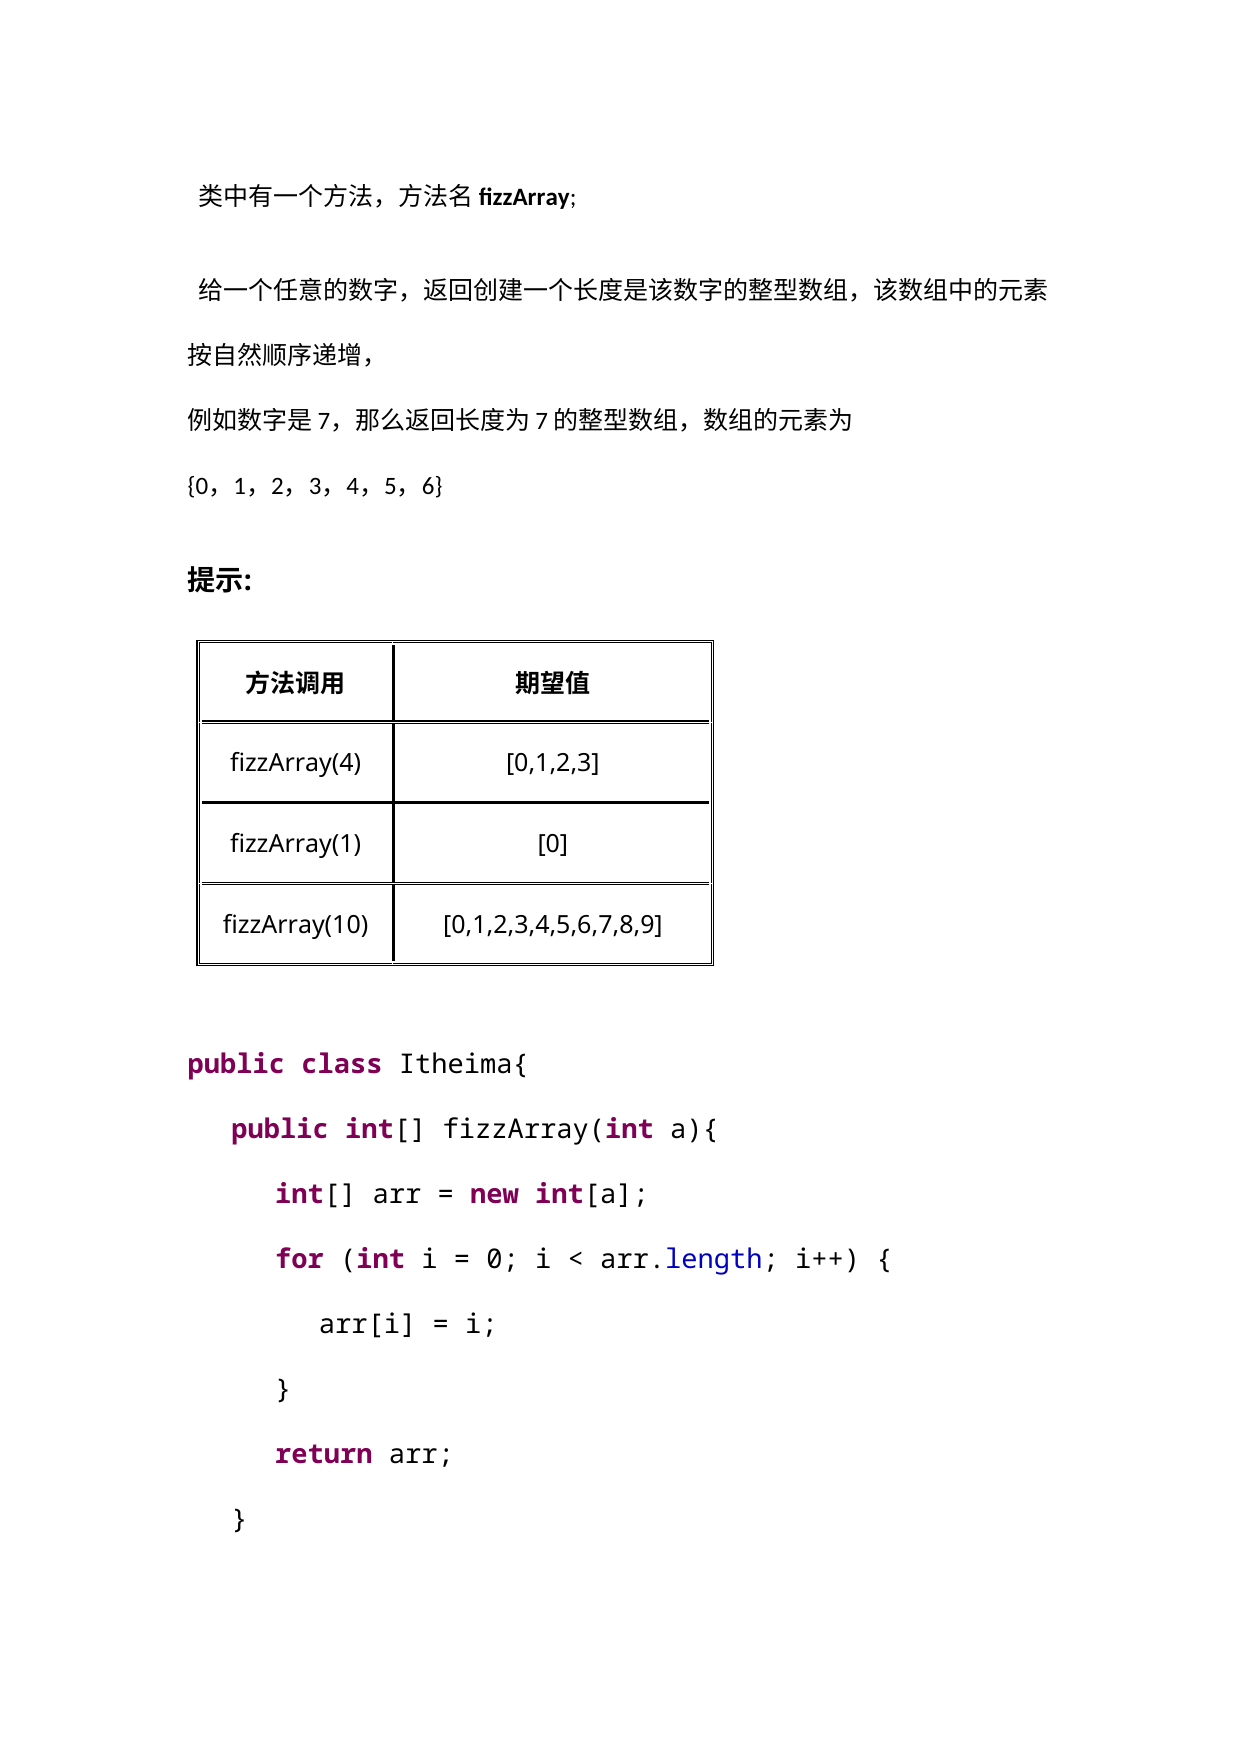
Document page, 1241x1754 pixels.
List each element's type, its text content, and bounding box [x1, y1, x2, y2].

text public class Itheima{ [187, 1031, 1053, 1096]
table_cell fizzArray(4) [200, 720, 392, 801]
text public int[] fizzArray(int a){ [187, 1096, 1053, 1161]
table_header 方法调用 [200, 641, 393, 720]
text for (int i = 0; i < arr.length; i++) { [187, 1226, 1053, 1291]
text arr[i] = i; [187, 1291, 1053, 1356]
table_header 期望值 [393, 643, 711, 720]
text } [187, 1356, 1053, 1421]
text int[] arr = new int[a]; [187, 1161, 1053, 1226]
table_cell [0] [395, 801, 711, 882]
subtitle 提示: [187, 545, 1053, 610]
text } [187, 1486, 1053, 1551]
text return arr; [187, 1421, 1053, 1486]
text 给一个任意的数字，返回创建一个长度是该数字的整型数组，该数组中的元素按自然顺序递增， 例如数字是7，那么返回长度为7的整型数组，数组的元素为{0，1，2，3，4，5，6} [187, 256, 1053, 516]
text 类中有一个方法，方法名fizzArray; [187, 162, 1053, 227]
table_cell fizzArray(1) [200, 801, 392, 882]
table_cell [0,1,2,3,4,5,6,7,8,9] [393, 882, 712, 962]
table_cell [0,1,2,3] [395, 720, 711, 801]
table_cell fizzArray(10) [198, 882, 393, 962]
